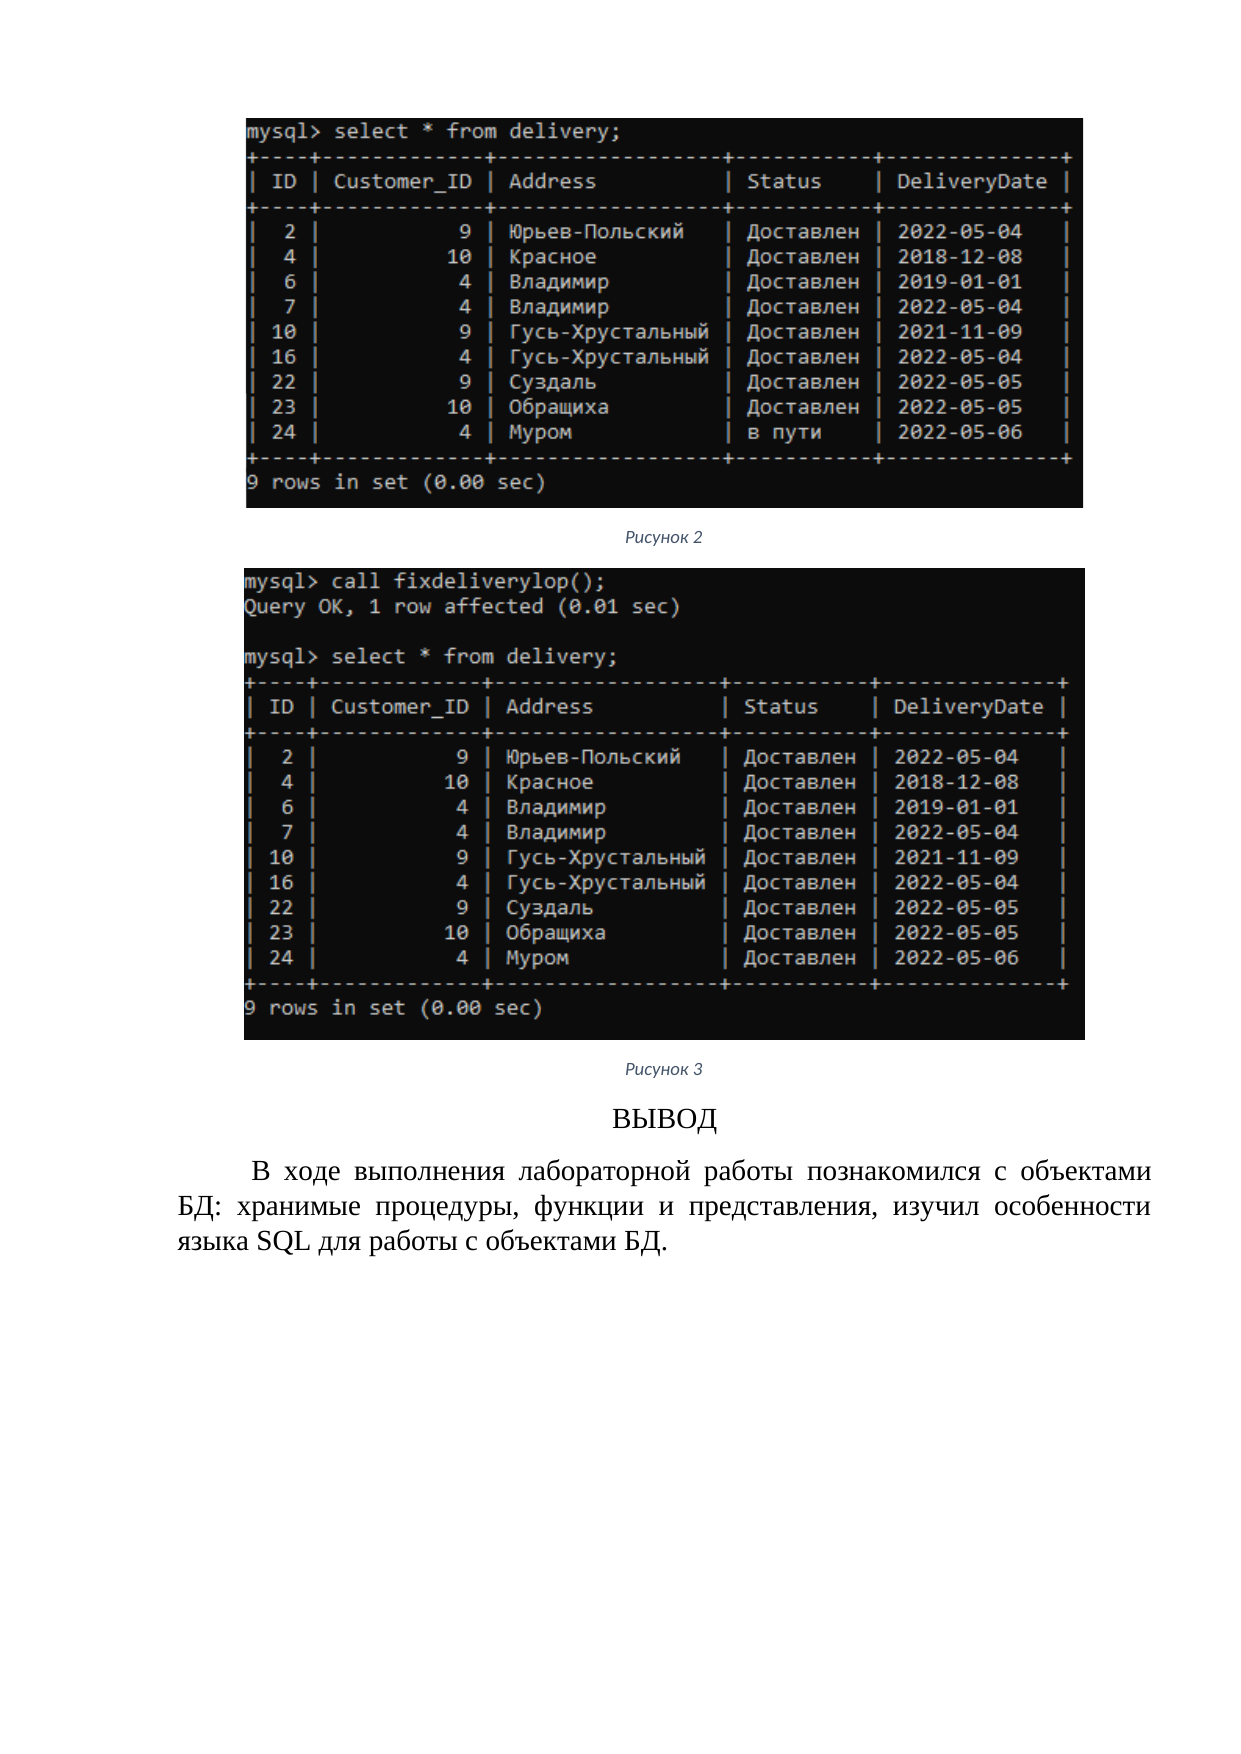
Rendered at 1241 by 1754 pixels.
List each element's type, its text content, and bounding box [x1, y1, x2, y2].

picture [244, 568, 1085, 1040]
picture [245, 118, 1084, 508]
text ВЫВОД [177, 1101, 1152, 1134]
text В ходе выполнения лабораторной работы познакомился с объектами БД: хранимые процедуры, функции и представления, изучил особенности языка SQL для работы с объектами БД. [177, 1153, 1152, 1257]
